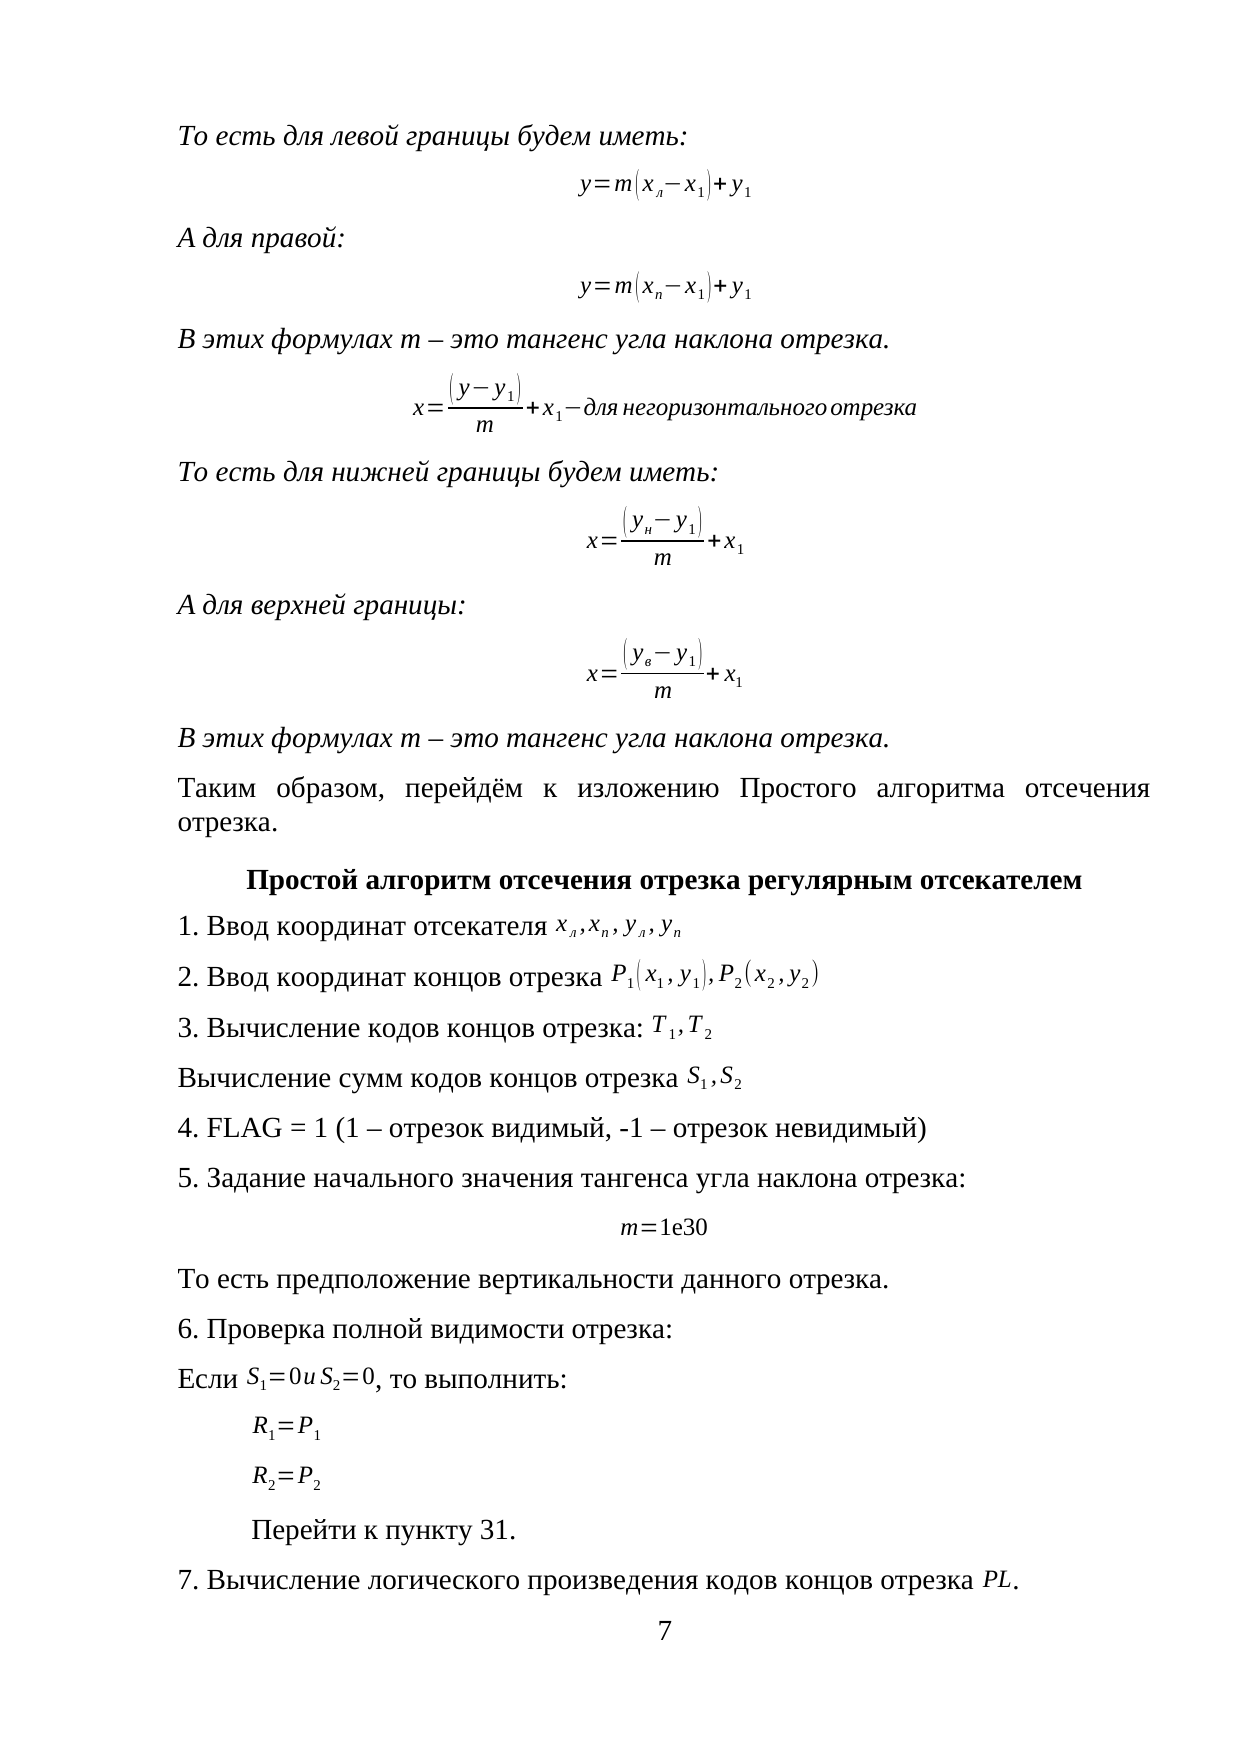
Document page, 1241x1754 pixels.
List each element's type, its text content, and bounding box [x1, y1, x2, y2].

text То есть для нижней границы будем иметь: [177, 454, 1152, 488]
text То есть предположение вертикальности данного отрезка. [177, 1261, 1152, 1294]
text А для верхней границы: [177, 587, 1152, 621]
subtitle Простой алгоритм отсечения отрезка регулярным отсекателем [177, 862, 1152, 896]
text 3. Вычисление кодов концов отрезка: [177, 1010, 1152, 1043]
text То есть для левой границы будем иметь: [177, 118, 1152, 152]
text 2. Ввод координат концов отрезка [177, 958, 1152, 993]
text Вычисление сумм кодов концов отрезка [177, 1060, 1152, 1094]
text 5. Задание начального значения тангенса угла наклона отрезка: [177, 1161, 1152, 1194]
text Таким образом, перейдём к изложению Простого алгоритма отсечения отрезка. [177, 770, 1152, 837]
text А для правой: [177, 220, 1152, 253]
text Если , то выполнить: [177, 1361, 1152, 1395]
text 7. Вычисление логического произведения кодов концов отрезка . [177, 1562, 1152, 1596]
text 6. Проверка полной видимости отрезка: [177, 1311, 1152, 1345]
text 4. FLAG = 1 (1 – отрезок видимый, -1 – отрезок невидимый) [177, 1110, 1152, 1144]
text В этих формулах m – это тангенс угла наклона отрезка. [177, 321, 1152, 355]
text В этих формулах m – это тангенс угла наклона отрезка. [177, 720, 1152, 753]
text 1. Ввод координат отсекателя [177, 908, 1152, 942]
text Перейти к пункту 31. [177, 1512, 1152, 1546]
